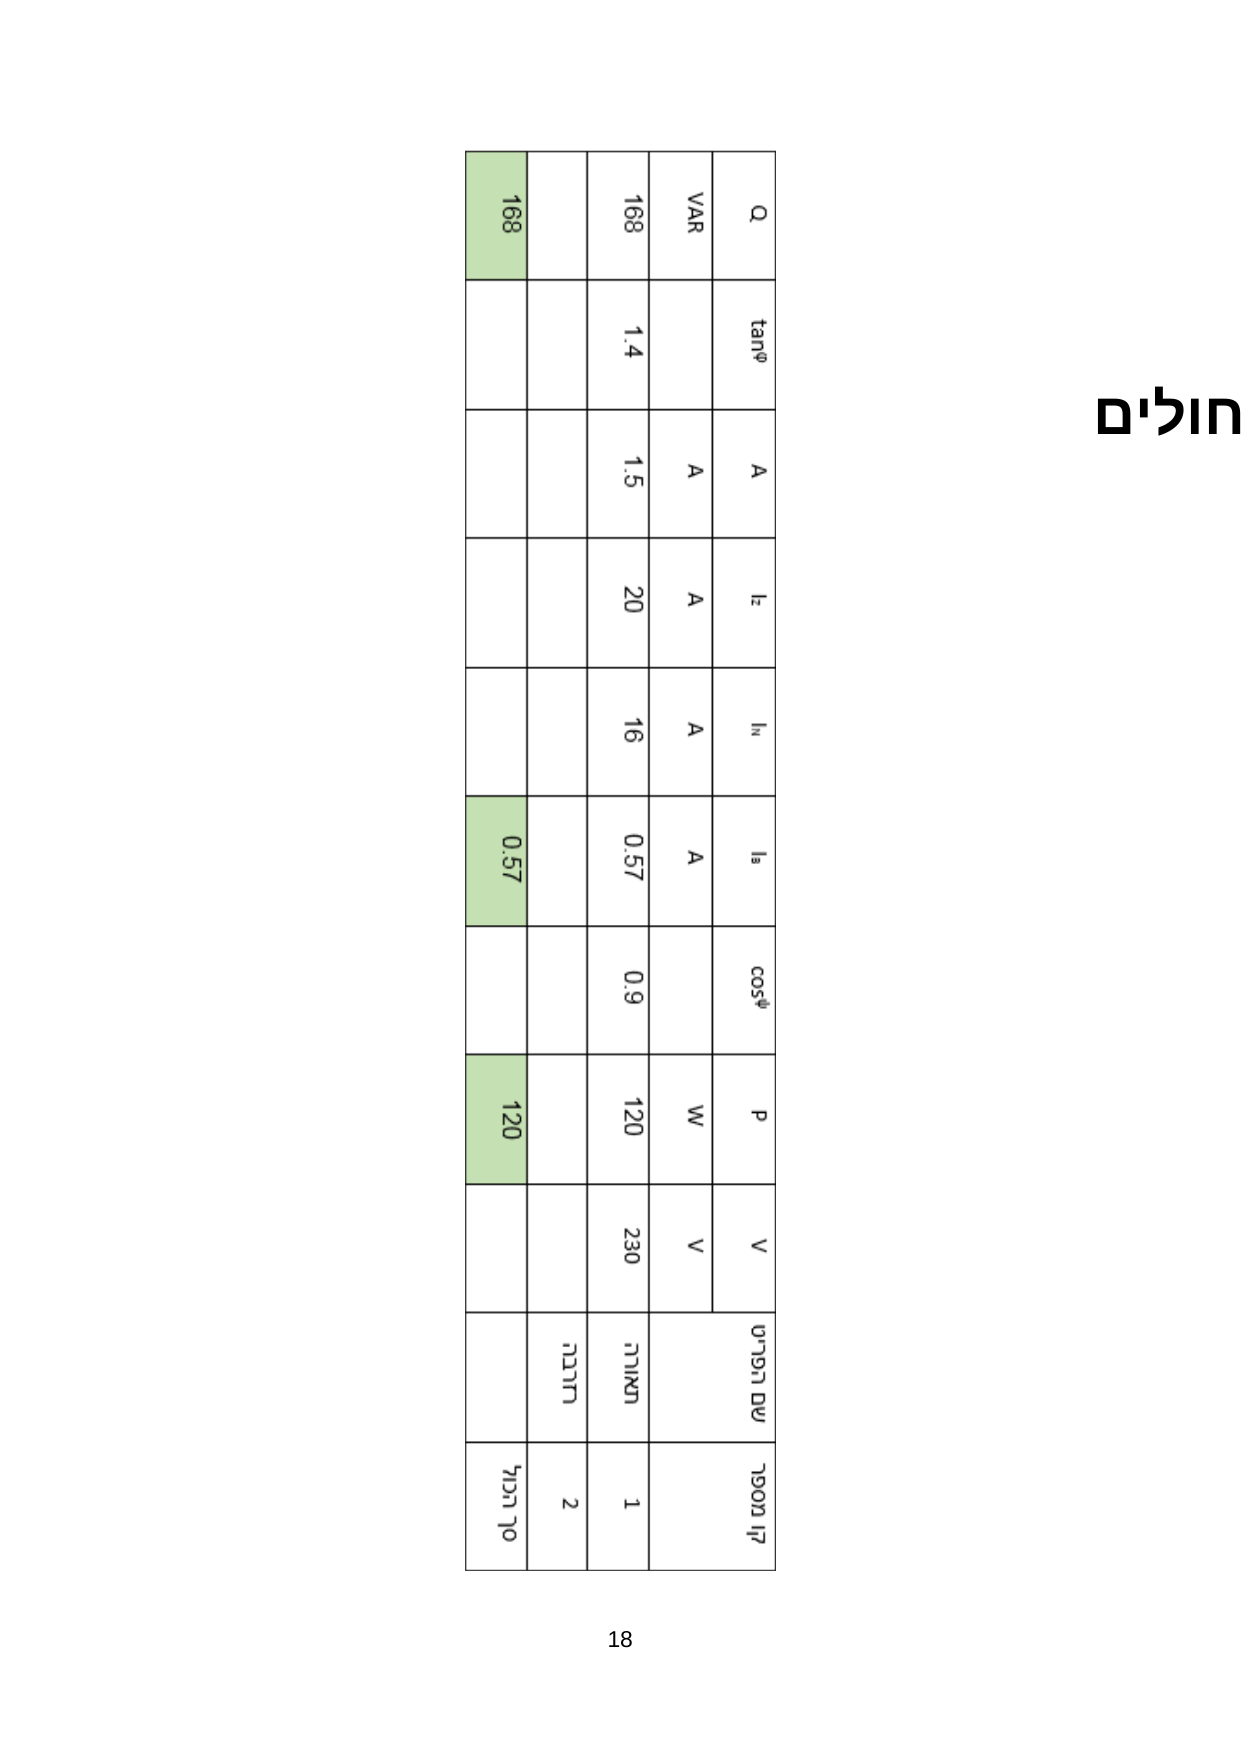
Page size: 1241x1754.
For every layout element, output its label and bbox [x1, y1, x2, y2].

picture [466, 152, 776, 1570]
